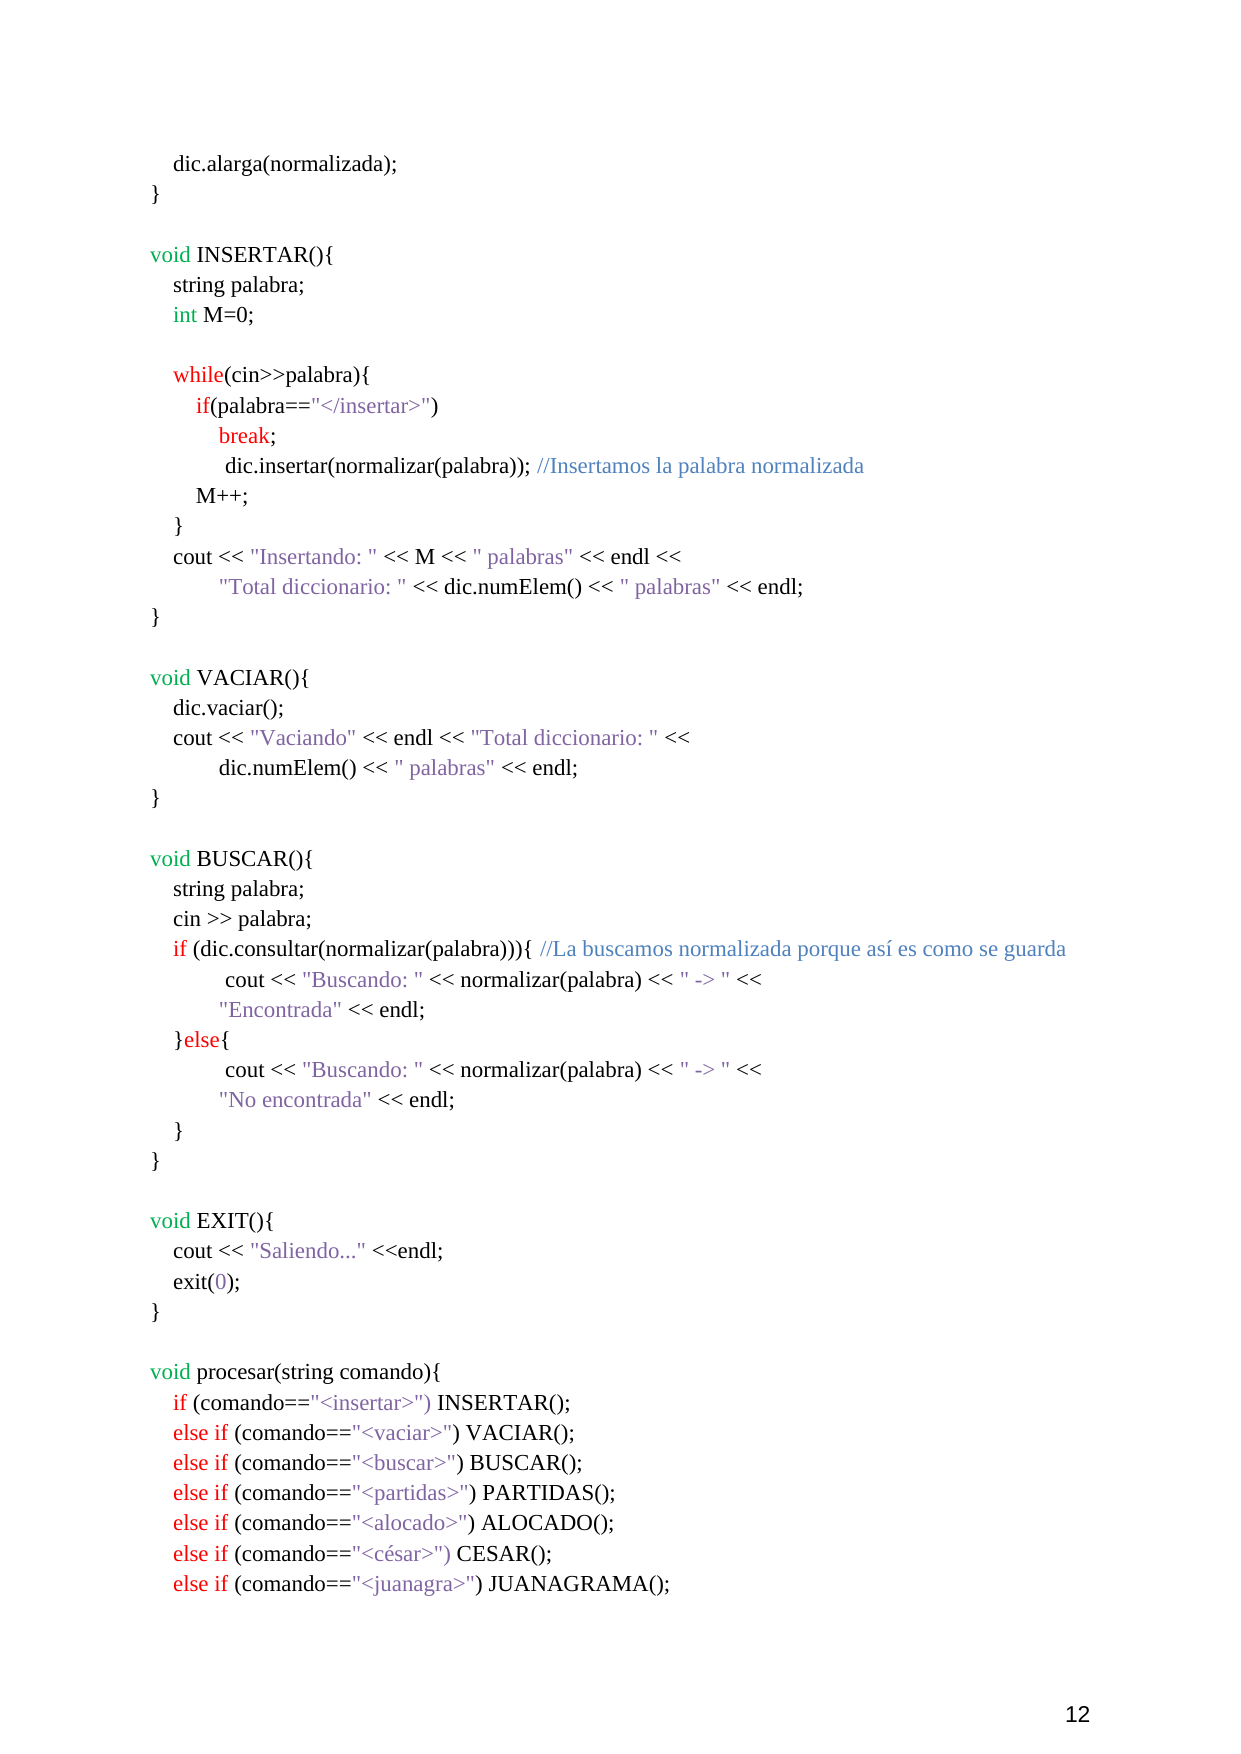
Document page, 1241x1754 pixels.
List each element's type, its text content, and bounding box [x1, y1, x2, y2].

text void EXIT(){ [150, 1207, 1090, 1234]
text }else{ [150, 1026, 1090, 1052]
text if(palabra=="</insertar>") [150, 392, 1090, 418]
text if (comando=="<insertar>") INSERTAR(); [150, 1388, 1090, 1415]
text cin >> palabra; [150, 905, 1090, 932]
text int M=0; [150, 301, 1090, 327]
text "Encontrada" << endl; [150, 996, 1090, 1022]
text cout << "Saliendo..." <<endl; [150, 1237, 1090, 1264]
text while(cin>>palabra){ [150, 361, 1090, 388]
text void procesar(string comando){ [150, 1358, 1090, 1385]
text dic.vaciar(); [150, 694, 1090, 720]
text } [150, 180, 1090, 207]
text cout << "Buscando: " << normalizar(palabra) << " -> " << [150, 1056, 1090, 1083]
text } [150, 784, 1090, 811]
text else if (comando=="<alocado>") ALOCADO(); [150, 1509, 1090, 1536]
text } [150, 1147, 1090, 1173]
text cout << "Vaciando" << endl << "Total diccionario: " << [150, 724, 1090, 750]
text dic.insertar(normalizar(palabra)); //Insertamos la palabra normalizada [150, 452, 1090, 478]
text dic.numElem() << " palabras" << endl; [150, 754, 1090, 781]
text "Total diccionario: " << dic.numElem() << " palabras" << endl; [150, 573, 1090, 599]
text else if (comando=="<juanagra>") JUANAGRAMA(); [150, 1570, 1090, 1596]
text else if (comando=="<buscar>") BUSCAR(); [150, 1449, 1090, 1475]
text } [150, 603, 1090, 629]
text void INSERTAR(){ [150, 241, 1090, 267]
text break; [150, 422, 1090, 448]
text void BUSCAR(){ [150, 845, 1090, 871]
text exit(0); [150, 1268, 1090, 1294]
text else if (comando=="<partidas>") PARTIDAS(); [150, 1479, 1090, 1506]
text string palabra; [150, 271, 1090, 297]
text } [150, 1117, 1090, 1143]
text dic.alarga(normalizada); [150, 150, 1090, 176]
text M++; [150, 482, 1090, 509]
text string palabra; [150, 875, 1090, 901]
text else if (comando=="<vaciar>") VACIAR(); [150, 1419, 1090, 1445]
text } [150, 1298, 1090, 1324]
text else if (comando=="<césar>") CESAR(); [150, 1539, 1090, 1566]
text "No encontrada" << endl; [150, 1086, 1090, 1113]
text if (dic.consultar(normalizar(palabra))){ //La buscamos normalizada porque así es como se guarda [150, 935, 1090, 962]
text cout << "Insertando: " << M << " palabras" << endl << [150, 543, 1090, 569]
text void VACIAR(){ [150, 663, 1090, 690]
text cout << "Buscando: " << normalizar(palabra) << " -> " << [150, 966, 1090, 992]
text } [150, 512, 1090, 539]
